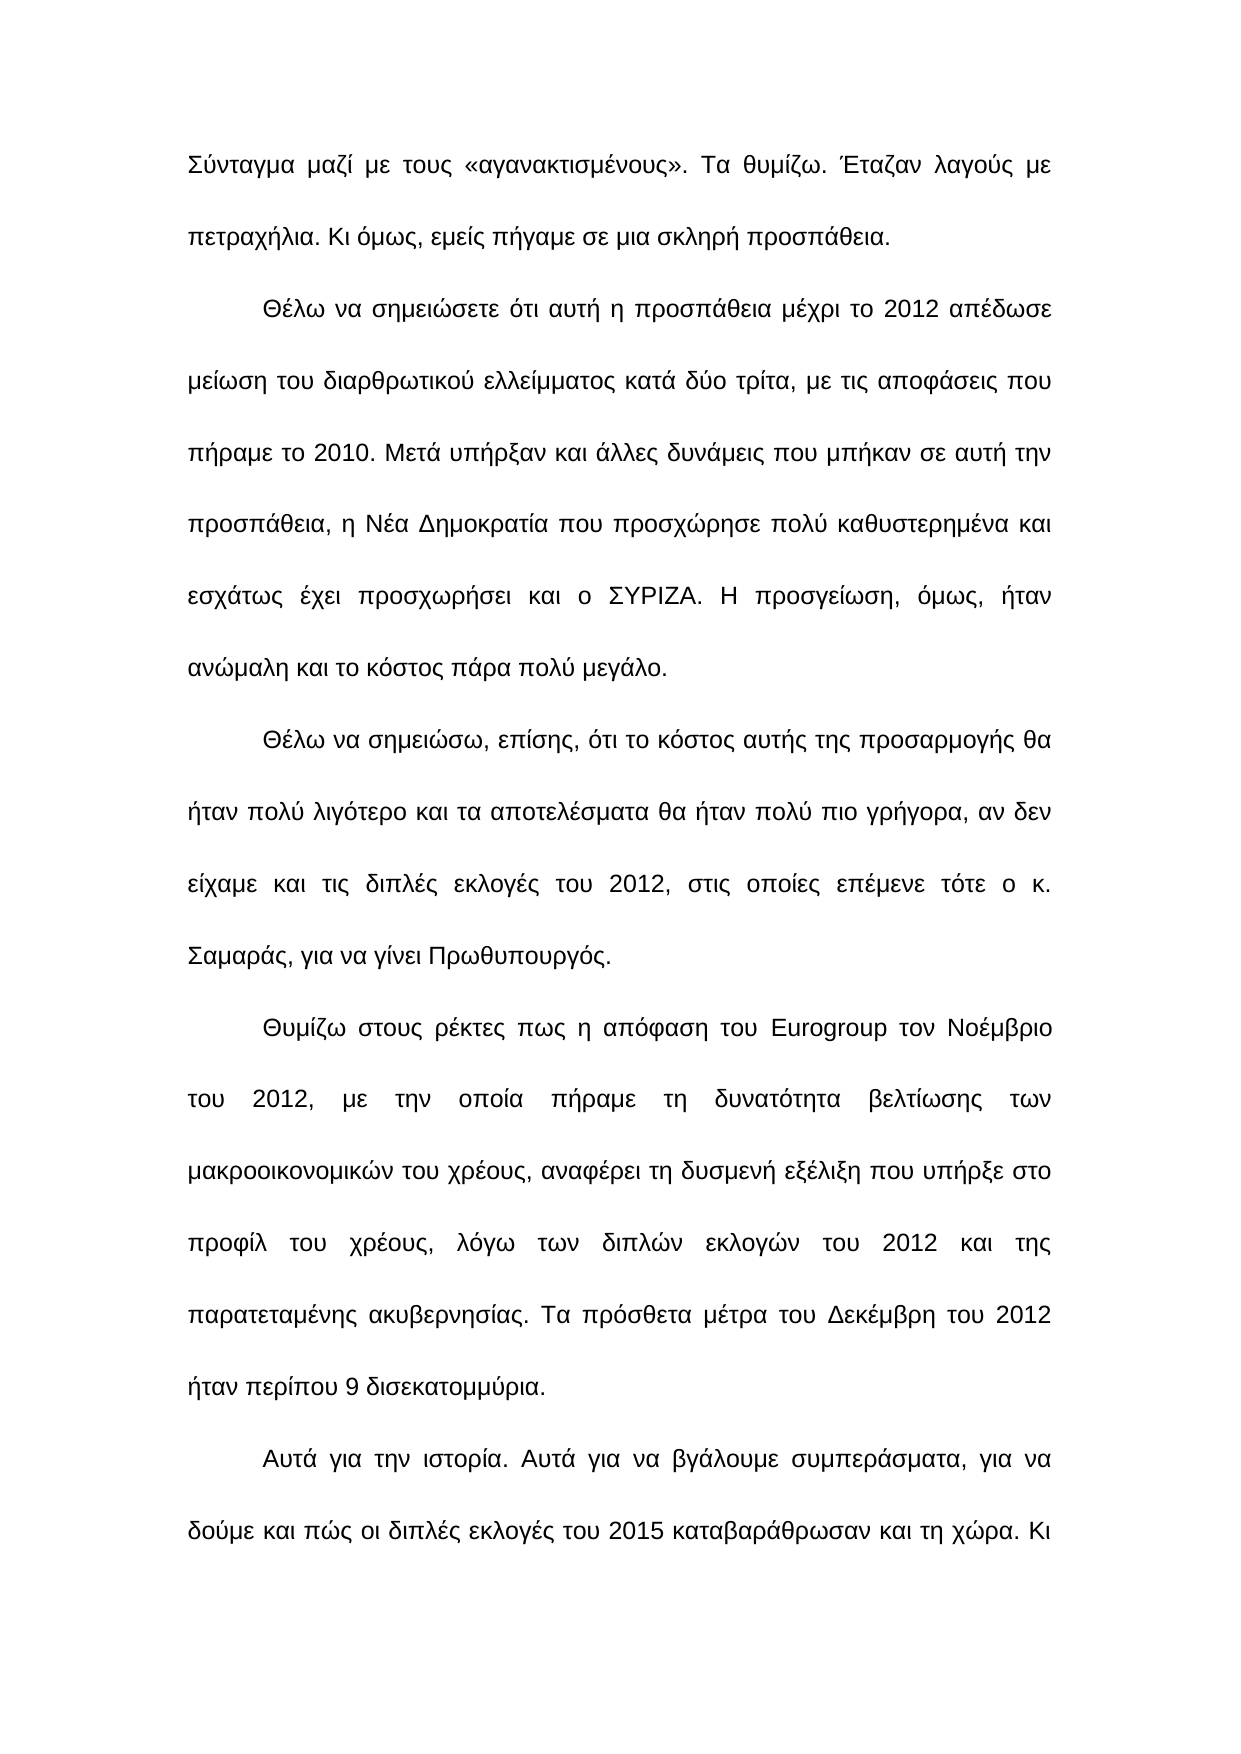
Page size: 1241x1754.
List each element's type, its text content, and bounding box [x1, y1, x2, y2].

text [187, 1444, 1053, 1544]
text Θέλω να σημειώσω, επίσης, ότι το κόστος αυτής της προσαρμογής θα ήταν πολύ λιγότερο και τα αποτελέσματα θα ήταν πολύ πιο γρήγορα, αν δεν είχαμε και τις διπλές εκλογές του 2012, στις οποίες επέμενε τότε ο κ. Σαμαράς, για να γίνει Πρωθυπουργός. [187, 725, 1053, 969]
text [187, 150, 1053, 251]
text Θυμίζω στους ρέκτες πως η απόφαση του Eurogroup τον Νοέμβριο του 2012, με την οποία πήραμε τη δυνατότητα βελτίωσης των μακροοικονομικών του χρέους, αναφέρει τη δυσμενή εξέλιξη που υπήρξε στο προφίλ του χρέους, λόγω των διπλών εκλογών του 2012 και της παρατεταμένης ακυβερνησίας. Τα πρόσθετα μέτρα του Δεκέμβρη του 2012 ήταν περίπου 9 δισεκατομμύρια. [187, 1012, 1053, 1401]
text Θέλω να σημειώσετε ότι αυτή η προσπάθεια μέχρι το 2012 απέδωσε μείωση του διαρθρωτικού ελλείμματος κατά δύο τρίτα, με τις αποφάσεις που πήραμε το 2010. Μετά υπήρξαν και άλλες δυνάμεις που μπήκαν σε αυτή την προσπάθεια, η Νέα Δημοκρατία που προσχώρησε πολύ καθυστερημένα και εσχάτως έχει προσχωρήσει και ο ΣΥΡΙΖΑ. Η προσγείωση, όμως, ήταν ανώμαλη και το κόστος πάρα πολύ μεγάλο. [187, 294, 1053, 682]
